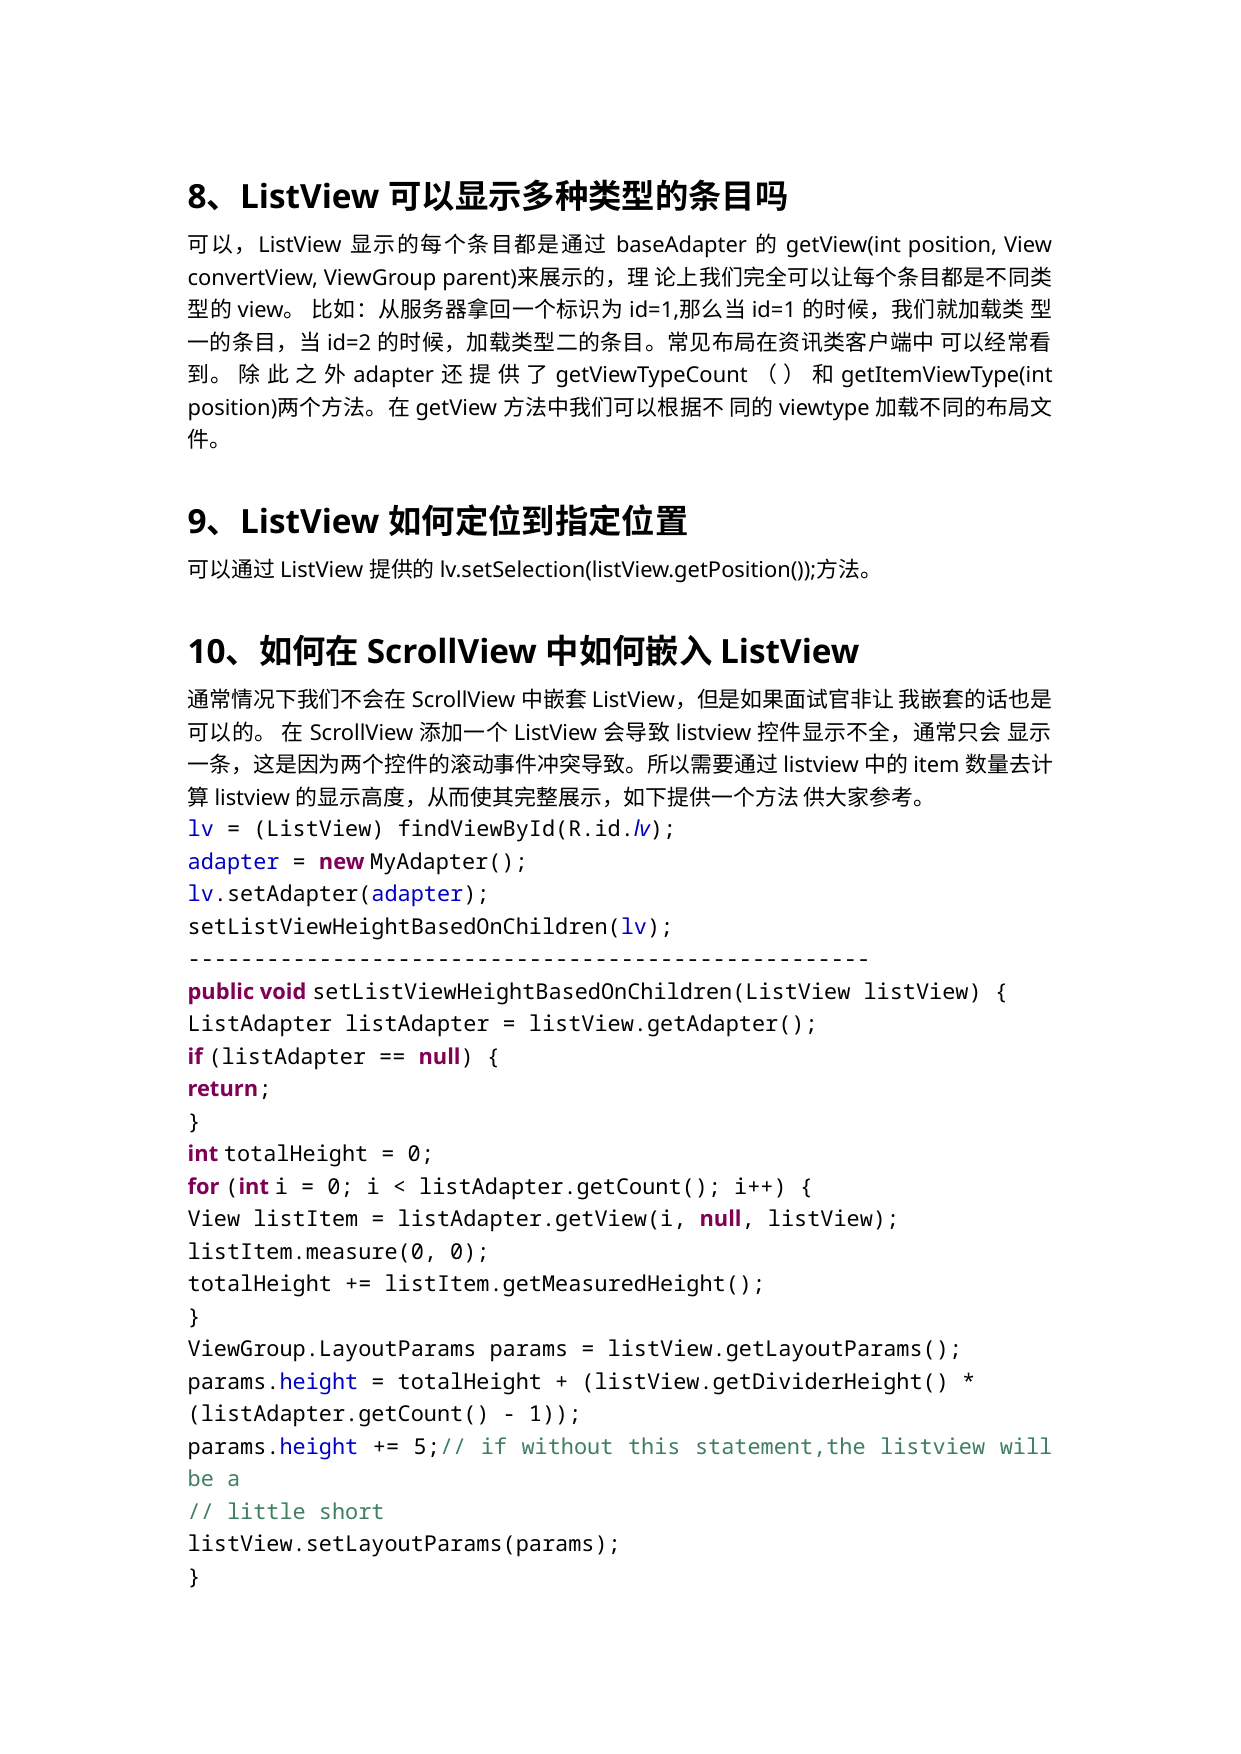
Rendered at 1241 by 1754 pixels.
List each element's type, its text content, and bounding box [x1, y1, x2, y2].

text 9、ListView 如何定位到指定位置 [187, 487, 1053, 552]
text 10、如何在 ScrollView 中如何嵌入 ListView [187, 617, 1053, 682]
text 通常情况下我们不会在 ScrollView 中嵌套 ListView，但是如果面试官非让 我嵌套的话也是可以的。 在 ScrollView 添加一个 ListView 会导致 listview 控件显示不全，通常只会 显示一条，这是因为两个控件的滚动事件冲突导致。所以需要通过 listview 中的 item 数量去计算 listview 的显示高度，从而使其完整展示，如下提供一个方法 供大家参考。 lv = (ListView) findViewById(R.id.lv); adapter = new MyAdapter(); lv.setAdapter(adapter); setListViewHeightBasedOnChildren(lv); ---------------------------------------------------- public void setListViewHeightBasedOnChildren(ListView listView) { ListAdapter listAdapter = listView.getAdapter(); if (listAdapter == null) { return; } int totalHeight = 0; for (int i = 0; i < listAdapter.getCount(); i++) { View listItem = listAdapter.getView(i, null, listView); listItem.measure(0, 0); totalHeight += listItem.getMeasuredHeight(); } ViewGroup.LayoutParams params = listView.getLayoutParams(); params.height = totalHeight + (listView.getDividerHeight() * (listAdapter.getCount() - 1)); params.height += 5;// if without this statement,the listview will be a // little short listView.setLayoutParams(params); } [187, 682, 1053, 1592]
text 可以，ListView 显示的每个条目都是通过 baseAdapter 的 getView(int position, View convertView, ViewGroup parent)来展示的，理 论上我们完全可以让每个条目都是不同类型的 view。 比如：从服务器拿回一个标识为 id=1,那么当 id=1 的时候，我们就加载类 型一的条目，当 id=2 的时候，加载类型二的条目。常见布局在资讯类客户端中 可以经常看到。 除 此 之 外 adapter 还 提 供 了 getViewTypeCount （ ） 和 getItemViewType(int position)两个方法。在 getView 方法中我们可以根据不 同的 viewtype 加载不同的布局文件。 [187, 227, 1053, 454]
text 8、ListView 可以显示多种类型的条目吗 [187, 162, 1053, 227]
text 可以通过 ListView 提供的 lv.setSelection(listView.getPosition());方法。 [187, 552, 1053, 584]
